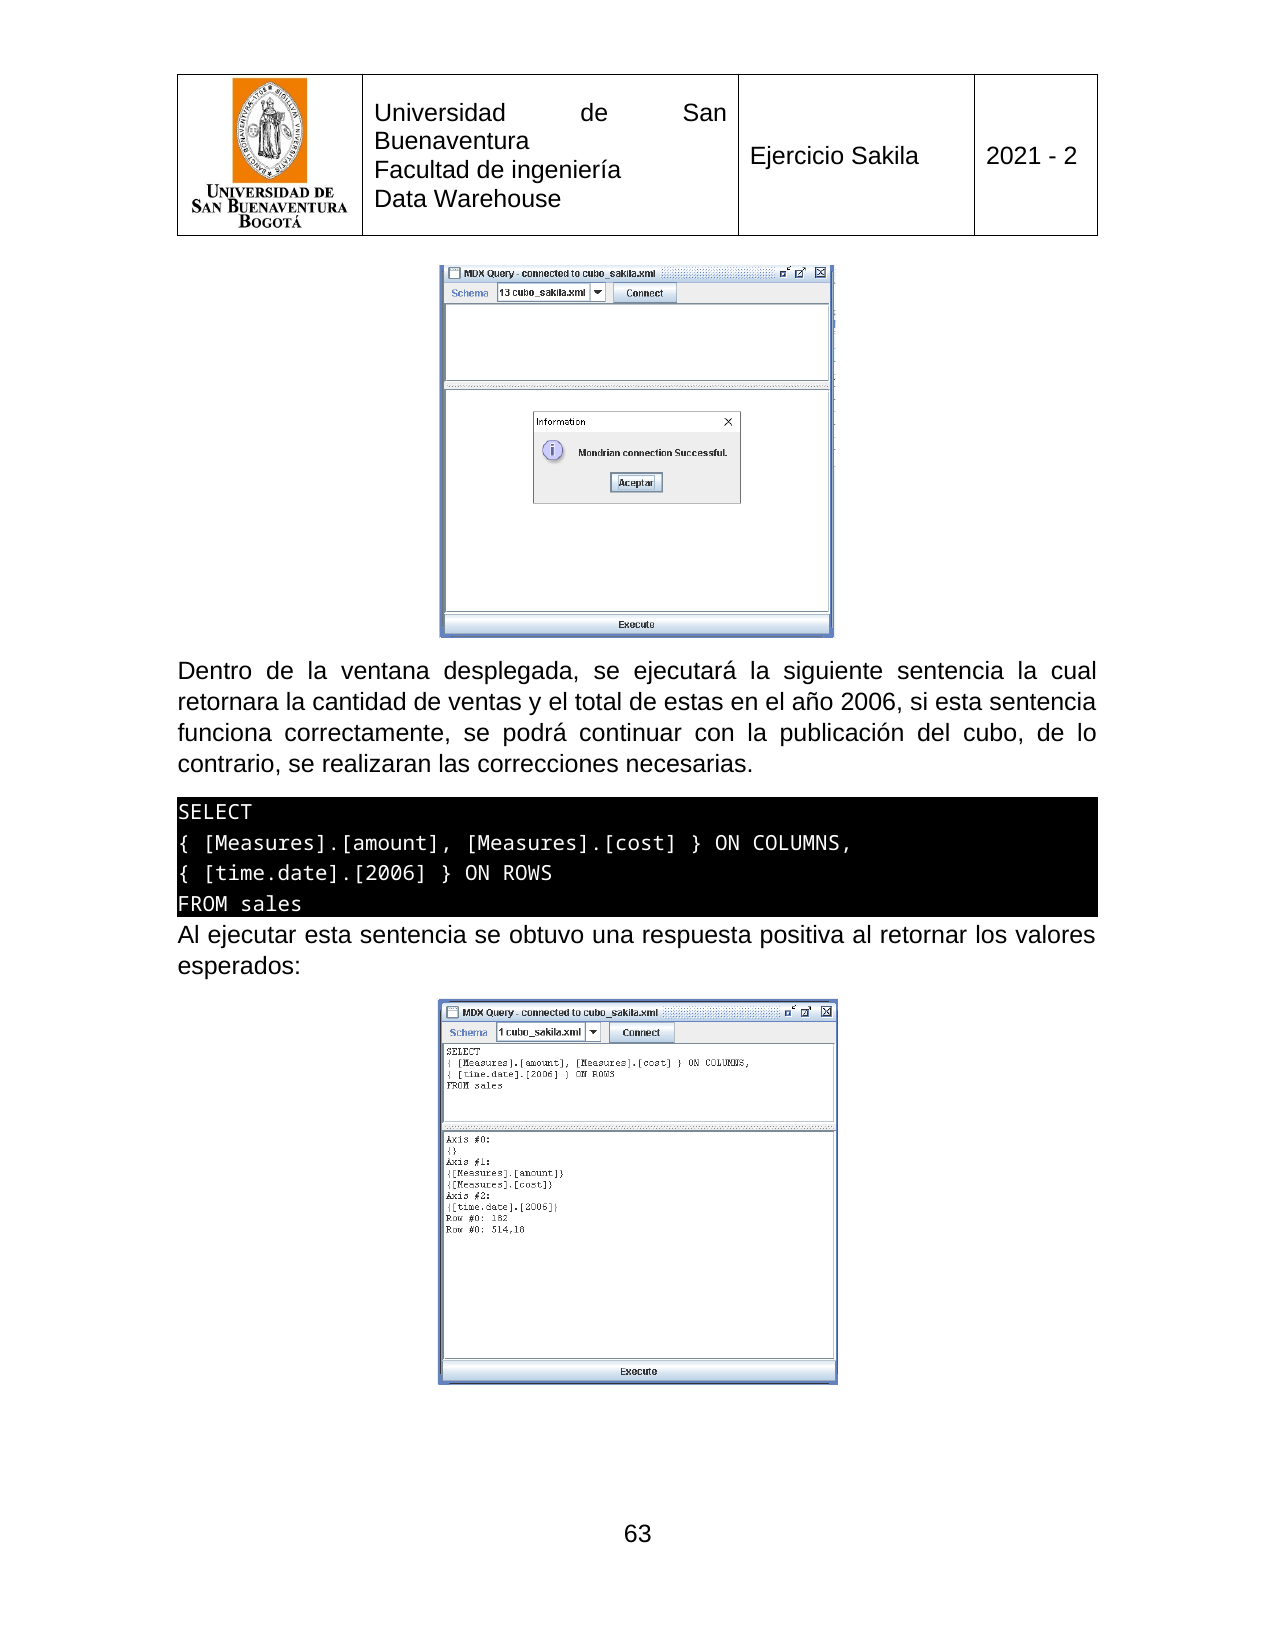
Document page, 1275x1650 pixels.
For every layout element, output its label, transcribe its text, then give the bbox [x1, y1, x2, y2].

text Dentro de la ventana desplegada, se ejecutará la siguiente sentencia la cual retornara la cantidad de ventas y el total de estas en el año 2006, si esta sentencia funciona correctamente, se podrá continuar con la publicación del cubo, de lo contrario, se realizaran las correcciones necesarias. [177, 656, 1098, 778]
picture [439, 265, 836, 638]
text Al ejecutar esta sentencia se obtuvo una respuesta positiva al retornar los valores esperados: [177, 919, 1098, 979]
picture [188, 75, 350, 235]
text FROM sales [177, 889, 1098, 917]
text { [Measures].[amount], [Measures].[cost] } ON COLUMNS, [177, 828, 1098, 856]
picture [437, 998, 838, 1385]
text { [time.date].[2006] } ON ROWS [177, 858, 1098, 887]
text SELECT [177, 797, 1098, 826]
